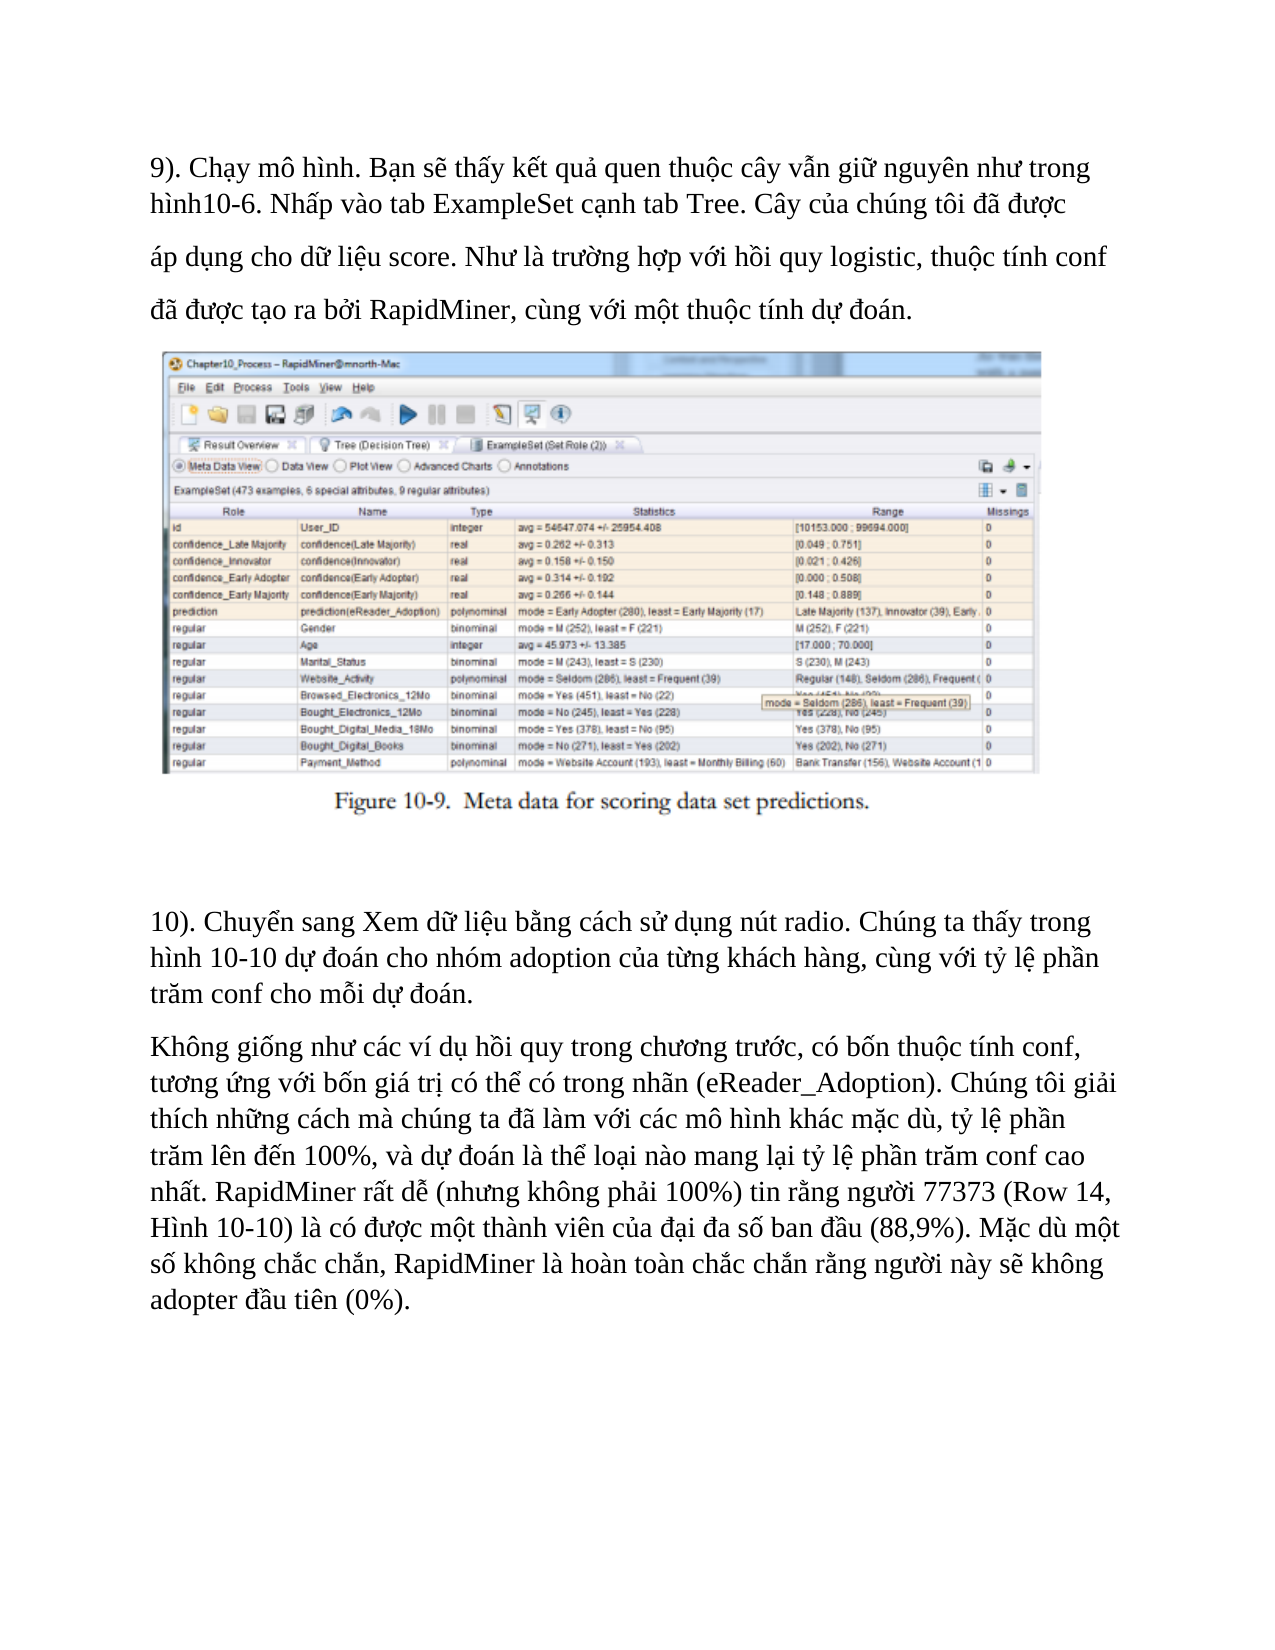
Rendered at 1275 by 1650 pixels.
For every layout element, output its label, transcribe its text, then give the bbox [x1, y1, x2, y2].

text 9). Chạy mô hình. Bạn sẽ thấy kết quả quen thuộc cây vẫn giữ nguyên như trong hình10-6. Nhấp vào tab ExampleSet cạnh tab Tree. Cây của chúng tôi đã được [150, 150, 1125, 220]
text Không giống như các ví dụ hồi quy trong chương trước, có bốn thuộc tính conf, tương ứng với bốn giá trị có thể có trong nhãn (eReader_Adoption). Chúng tôi giải thích những cách mà chúng ta đã làm với các mô hình khác mặc dù, tỷ lệ phần trăm lên đến 100%, và dự đoán là thể loại nào mang lại tỷ lệ phần trăm conf cao nhất. RapidMiner rất dễ (nhưng không phải 100%) tin rằng người 77373 (Row 14, Hình 10-10) là có được một thành viên của đại đa số ban đầu (88,9%). Mặc dù một số không chắc chắn, RapidMiner là hoàn toàn chắc chắn rằng người này sẽ không adopter đầu tiên (0%). [150, 1029, 1125, 1316]
text đã được tạo ra bởi RapidMiner, cùng với một thuộc tính dự đoán. [150, 292, 1125, 325]
text 10). Chuyển sang Xem dữ liệu bằng cách sử dụng nút radio. Chúng ta thấy trong hình 10-10 dự đoán cho nhóm adoption của từng khách hàng, cùng với tỷ lệ phần trăm conf cho mỗi dự đoán. [150, 904, 1125, 1010]
picture [150, 344, 1079, 832]
text áp dụng cho dữ liệu score. Như là trường hợp với hồi quy logistic, thuộc tính conf [150, 239, 1125, 272]
